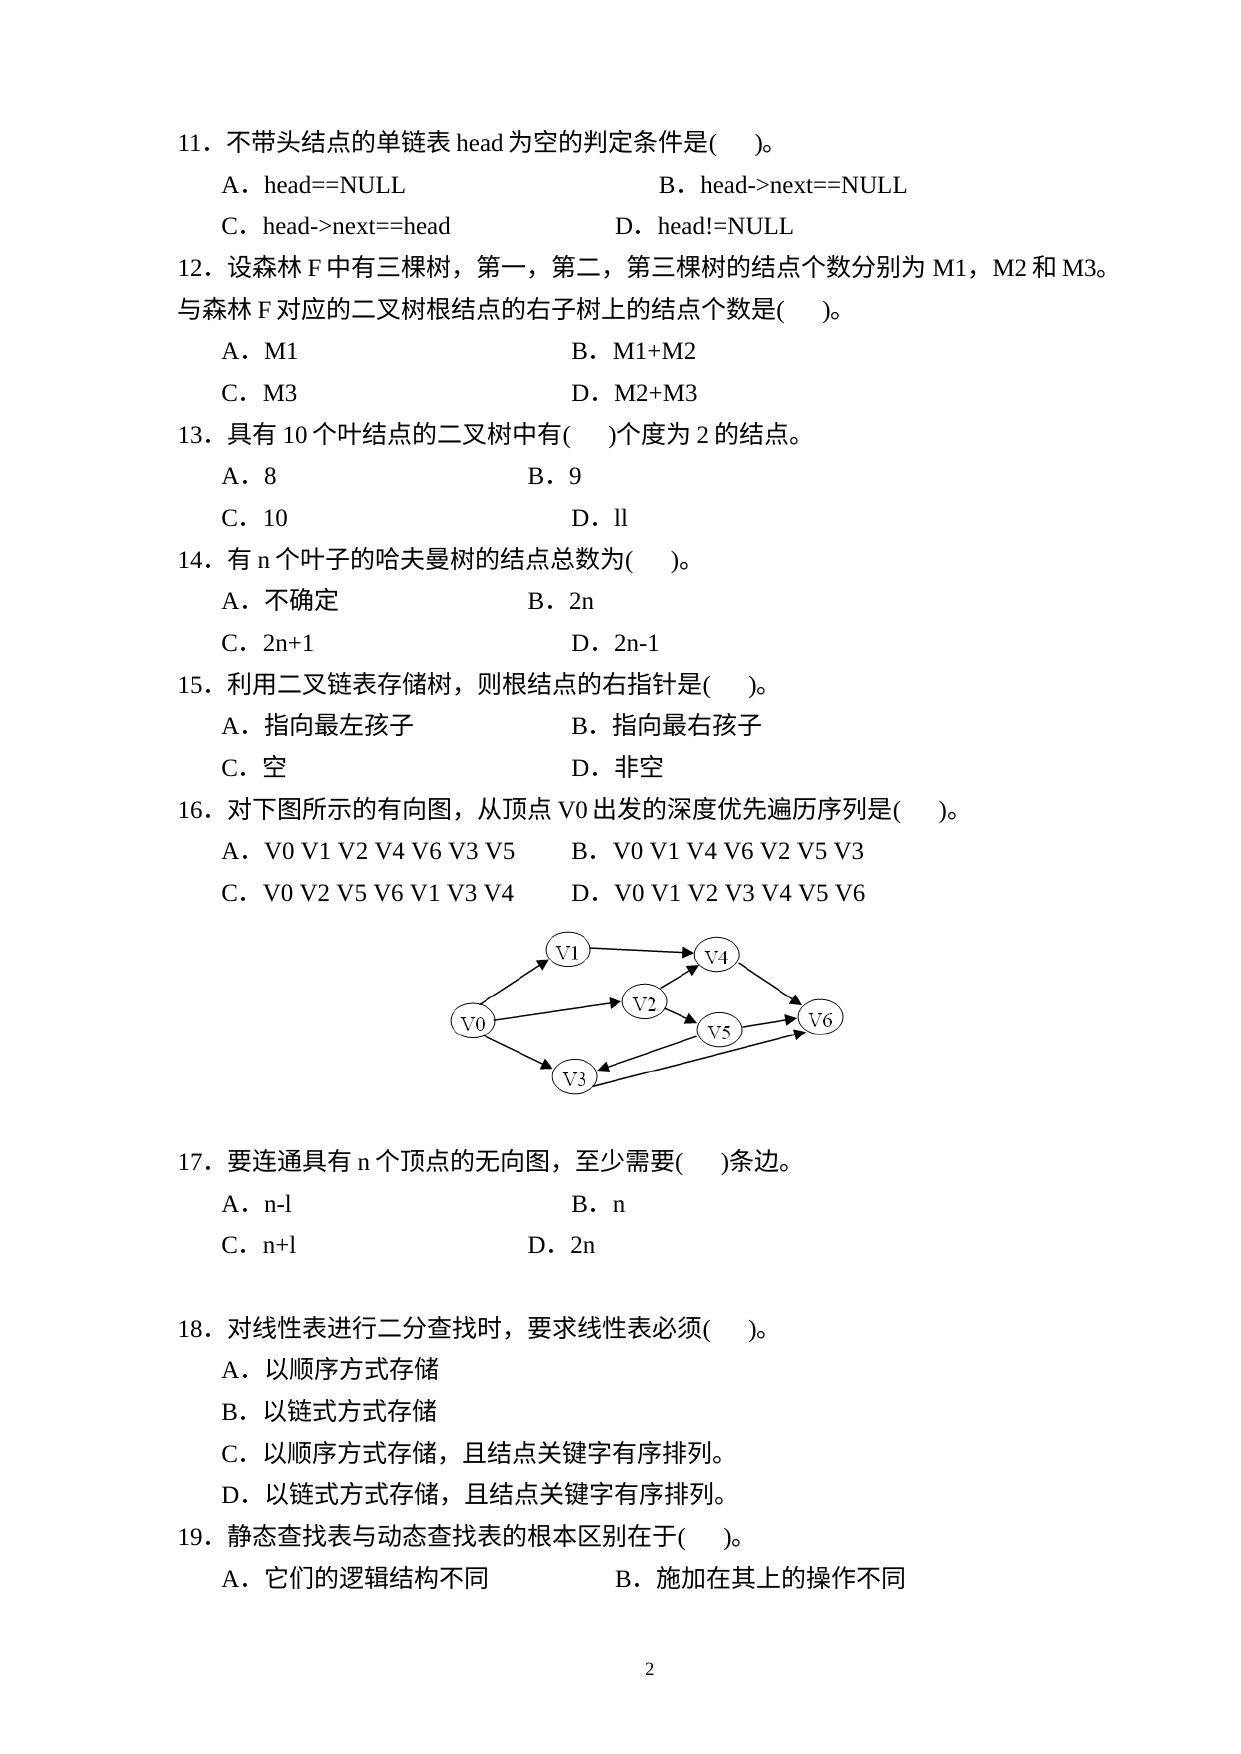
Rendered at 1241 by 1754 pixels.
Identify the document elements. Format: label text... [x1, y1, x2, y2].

text C．head->next==head D．head!=NULL [177, 201, 1122, 243]
text 18．对线性表进行二分查找时，要求线性表必须( )。 [177, 1304, 1122, 1345]
text A．n-l B．n [177, 1179, 1122, 1220]
text B．以链式方式存储 [177, 1387, 1122, 1429]
picture [422, 922, 877, 1109]
text D．以链式方式存储，且结点关键字有序排列。 [177, 1470, 1122, 1512]
text A．V0 V1 V2 V4 V6 V3 V5 B．V0 V1 V4 V6 V2 V5 V3 [177, 826, 1122, 868]
text 12．设森林F中有三棵树，第一，第二，第三棵树的结点个数分别为M1，M2和M3。与森林F对应的二叉树根结点的右子树上的结点个数是( )。 [177, 243, 1122, 326]
text C．n+l D．2n [177, 1220, 1122, 1262]
text C．以顺序方式存储，且结点关键字有序排列。 [177, 1429, 1122, 1470]
text C．M3 D．M2+M3 [177, 368, 1122, 410]
text A．不确定 B．2n [177, 576, 1122, 618]
text A．指向最左孩子 B．指向最右孩子 [177, 701, 1122, 743]
text 11．不带头结点的单链表head为空的判定条件是( )。 [177, 118, 1122, 160]
text A．M1 B．M1+M2 [177, 326, 1122, 368]
text 16．对下图所示的有向图，从顶点V0出发的深度优先遍历序列是( )。 [177, 785, 1122, 826]
text C．2n+1 D．2n-1 [177, 618, 1122, 660]
text A．它们的逻辑结构不同 B．施加在其上的操作不同 [177, 1554, 1122, 1595]
text A．head==NULL B．head->next==NULL [177, 160, 1122, 201]
text 17．要连通具有n个顶点的无向图，至少需要( )条边。 [177, 1137, 1122, 1179]
text C．10 D．ll [177, 493, 1122, 535]
text 19．静态查找表与动态查找表的根本区别在于( )。 [177, 1512, 1122, 1554]
text A．8 B．9 [177, 451, 1122, 493]
text 13．具有10个叶结点的二叉树中有( )个度为2的结点。 [177, 410, 1122, 451]
text 15．利用二叉链表存储树，则根结点的右指针是( )。 [177, 660, 1122, 701]
text A．以顺序方式存储 [177, 1345, 1122, 1387]
text C．V0 V2 V5 V6 V1 V3 V4 D．V0 V1 V2 V3 V4 V5 V6 [177, 868, 1122, 910]
text C．空 D．非空 [177, 743, 1122, 785]
text 14．有n个叶子的哈夫曼树的结点总数为( )。 [177, 535, 1122, 576]
